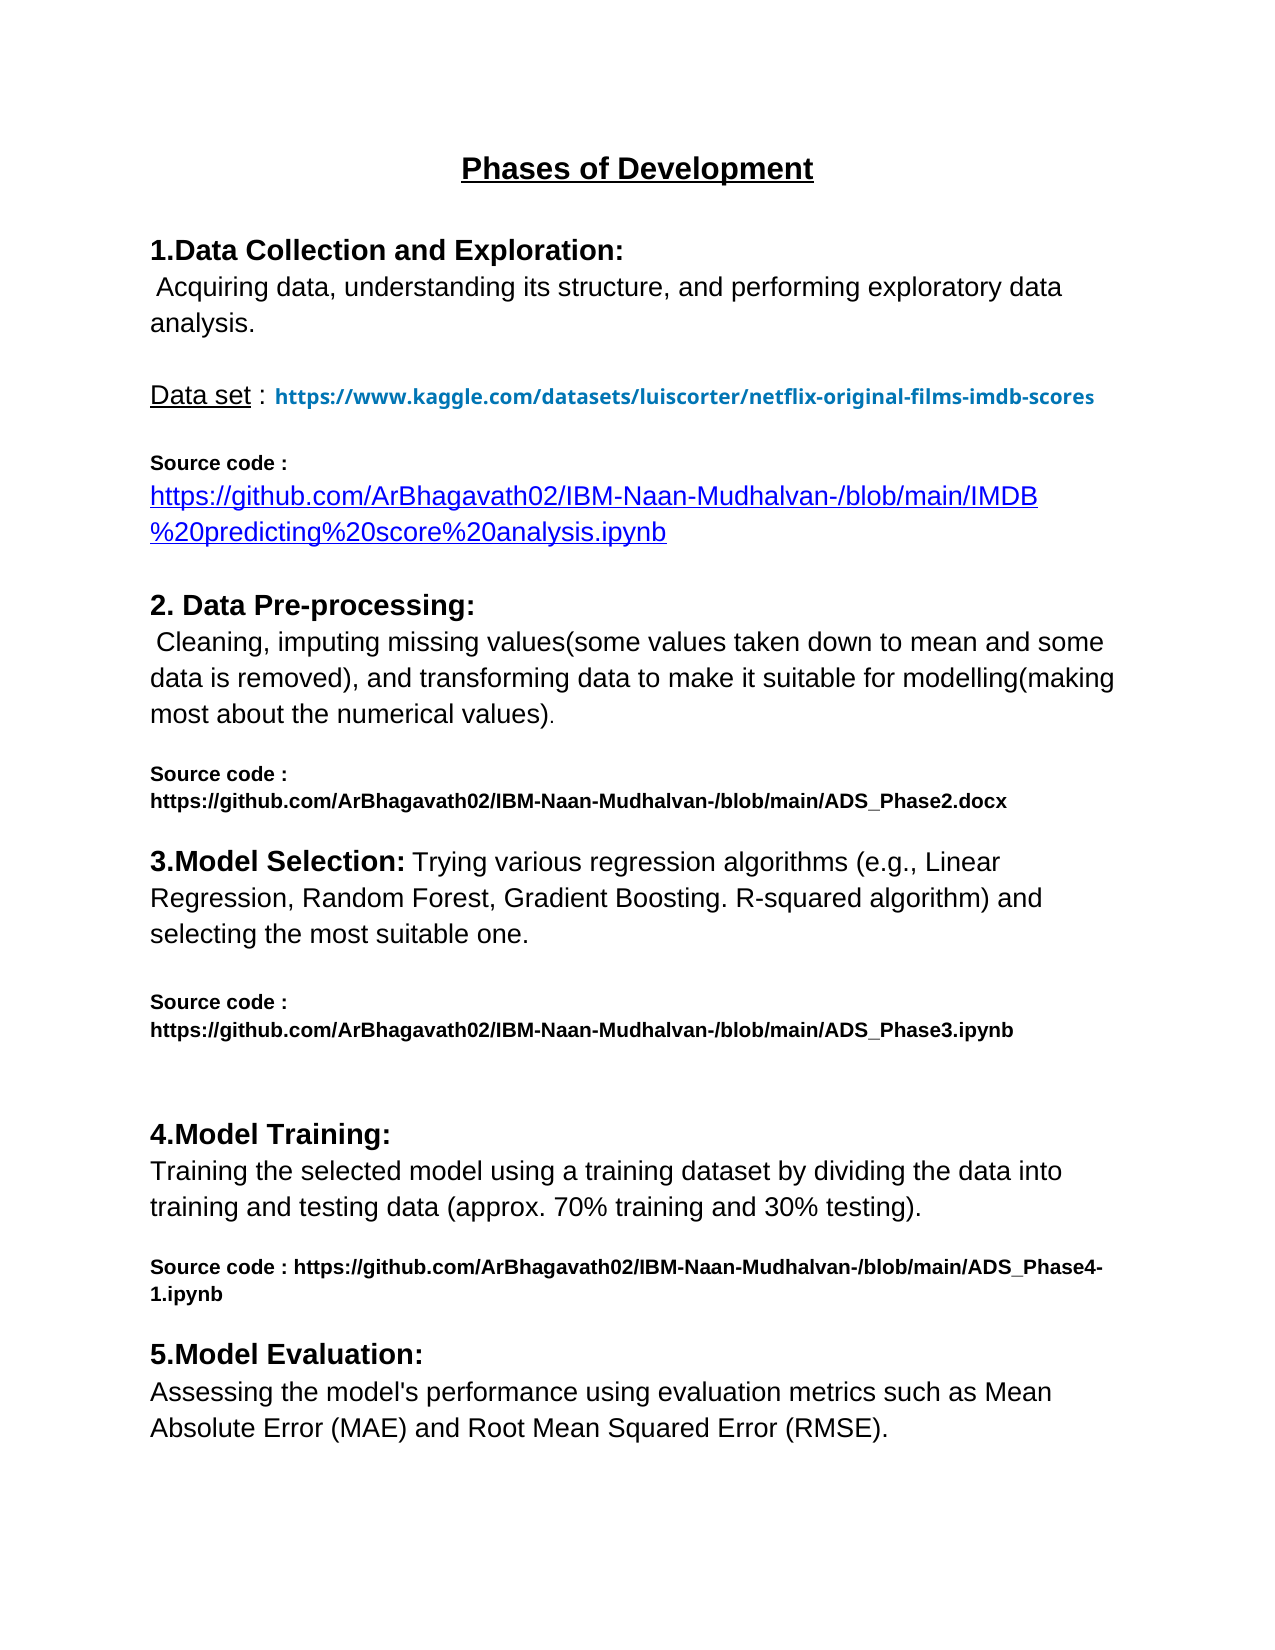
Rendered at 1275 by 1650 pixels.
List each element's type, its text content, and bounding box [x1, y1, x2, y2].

text Cleaning, imputing missing values(some values taken down to mean and some data is removed), and transforming data to make it suitable for modelling(making most about the numerical values). [150, 626, 1125, 729]
text 4.Model Training: [150, 1117, 1125, 1150]
text 2. Data Pre-processing: [150, 587, 1125, 621]
text Acquiring data, understanding its structure, and performing exploratory data analysis. [150, 271, 1125, 338]
text 1.Data Collection and Exploration: [150, 232, 1125, 266]
text Source code : https://github.com/ArBhagavath02/IBM-Naan-Mudhalvan-/blob/main/ADS_Phase3.ipynb [150, 990, 1125, 1041]
text Assessing the model's performance using evaluation metrics such as Mean Absolute Error (MAE) and Root Mean Squared Error (RMSE). [150, 1376, 1125, 1443]
text Source code : https://github.com/ArBhagavath02/IBM-Naan-Mudhalvan-/blob/main/IMDB%20predicting%20score%20analysis.ipynb [150, 451, 1125, 547]
text 3.Model Selection: Trying various regression algorithms (e.g., Linear Regression, Random Forest, Gradient Boosting. R-squared algorithm) and selecting the most suitable one. [150, 844, 1125, 949]
text Data set : https://www.kaggle.com/datasets/luiscorter/netflix-original-films-imdb-scores [150, 379, 1125, 410]
text 5.Model Evaluation: [150, 1337, 1125, 1371]
text Training the selected model using a training dataset by dividing the data into training and testing data (approx. 70% training and 30% testing). [150, 1155, 1125, 1222]
text Phases of Development [150, 150, 1125, 186]
text Source code : https://github.com/ArBhagavath02/IBM-Naan-Mudhalvan-/blob/main/ADS_Phase4-1.ipynb [150, 1255, 1125, 1306]
text Source code : https://github.com/ArBhagavath02/IBM-Naan-Mudhalvan-/blob/main/ADS_Phase2.docx [150, 761, 1125, 813]
